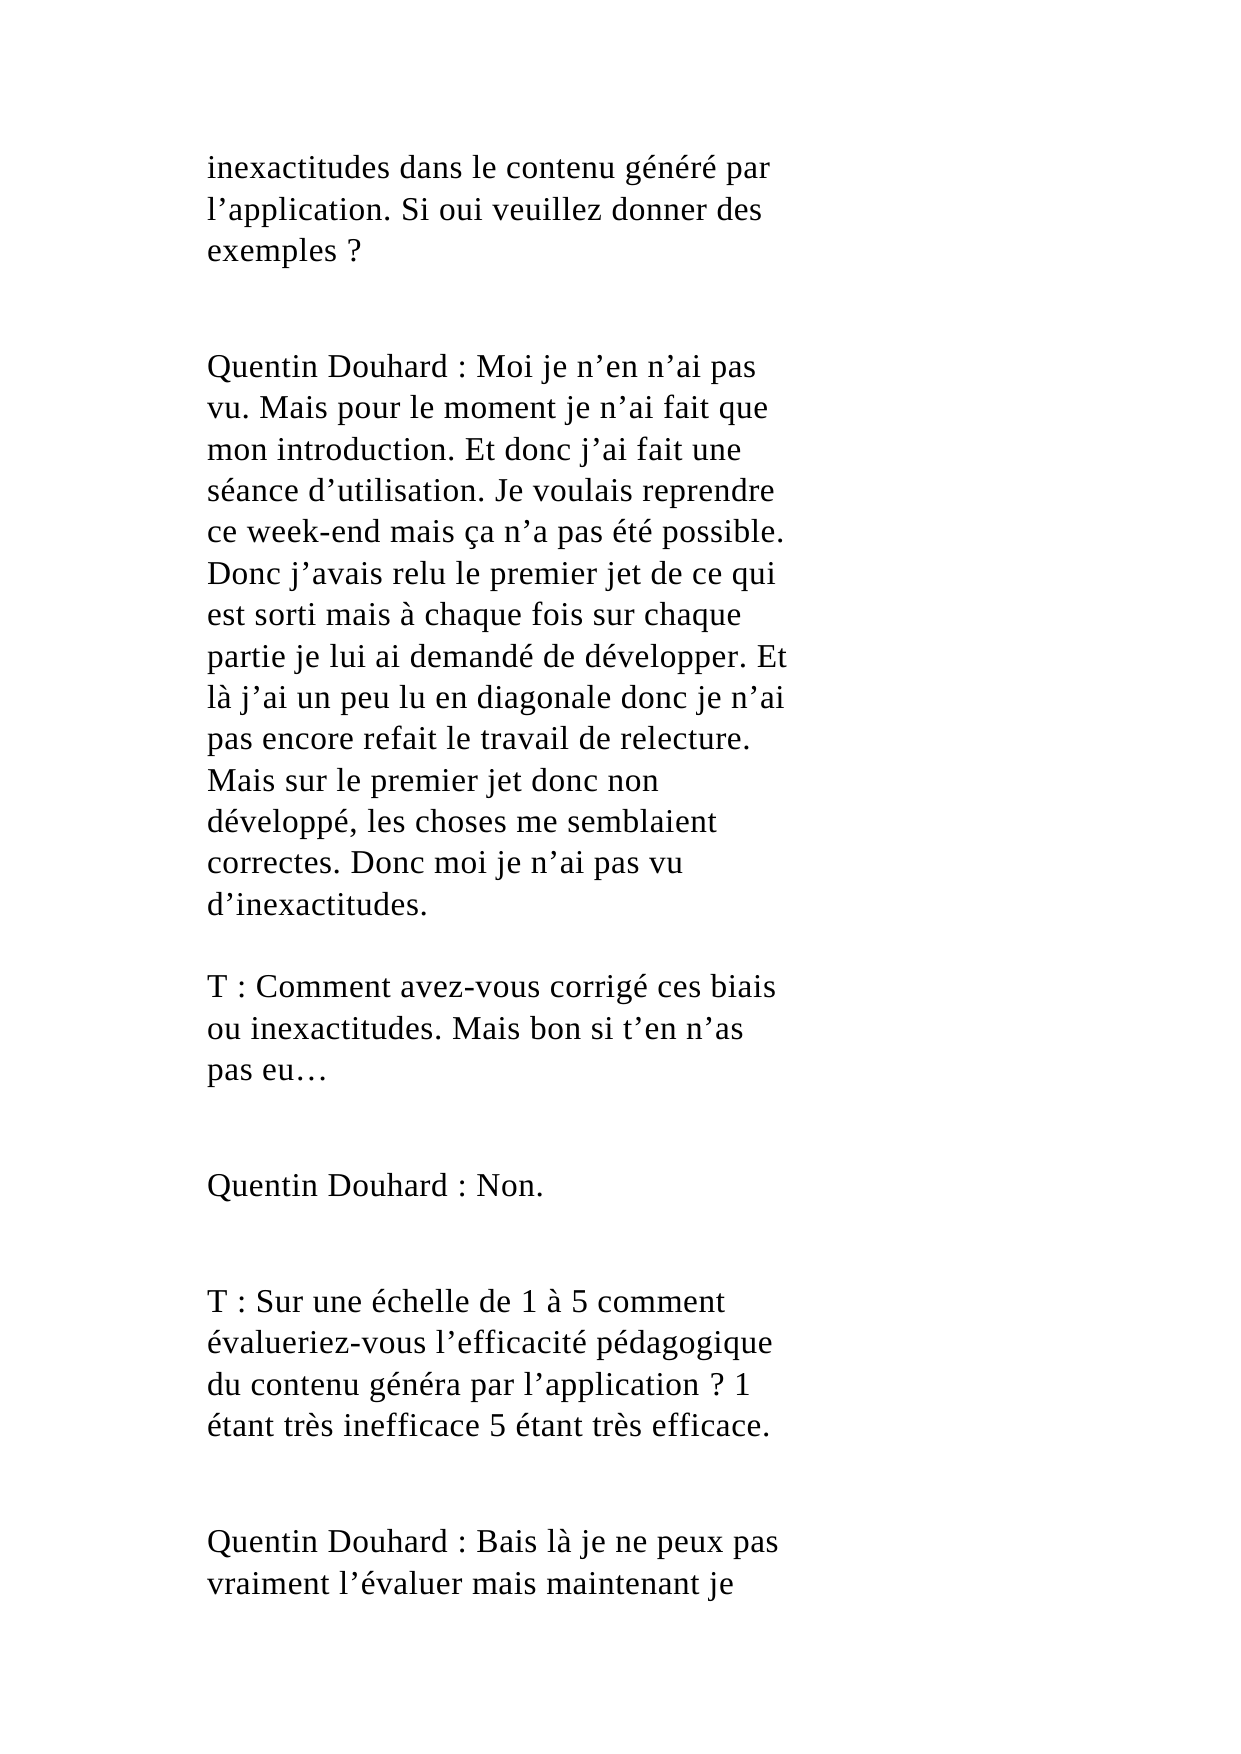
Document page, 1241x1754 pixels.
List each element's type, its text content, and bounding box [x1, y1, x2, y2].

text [207, 1522, 797, 1601]
text Quentin Douhard : Non. [207, 1165, 797, 1204]
text Quentin Douhard : Moi je n’en n’ai pas vu. Mais pour le moment je n’ai fait que mon introduction. Et donc j’ai fait une séance d’utilisation. Je voulais reprendre ce week-end mais ça n’a pas été possible. Donc j’avais relu le premier jet de ce qui est sorti mais à chaque fois sur chaque partie je lui ai demandé de développer. Et là j’ai un peu lu en diagonale donc je n’ai pas encore refait le travail de relecture. Mais sur le premier jet donc non développé, les choses me semblaient correctes. Donc moi je n’ai pas vu d’inexactitudes. T : Comment avez-vous corrigé ces biais ou inexactitudes. Mais bon si t’en n’as pas eu… [207, 346, 797, 1088]
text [207, 148, 797, 269]
text T : Sur une échelle de 1 à 5 comment évalueriez-vous l’efficacité pédagogique du contenu généra par l’application ? 1 étant très inefficace 5 étant très efficace. [207, 1281, 797, 1444]
